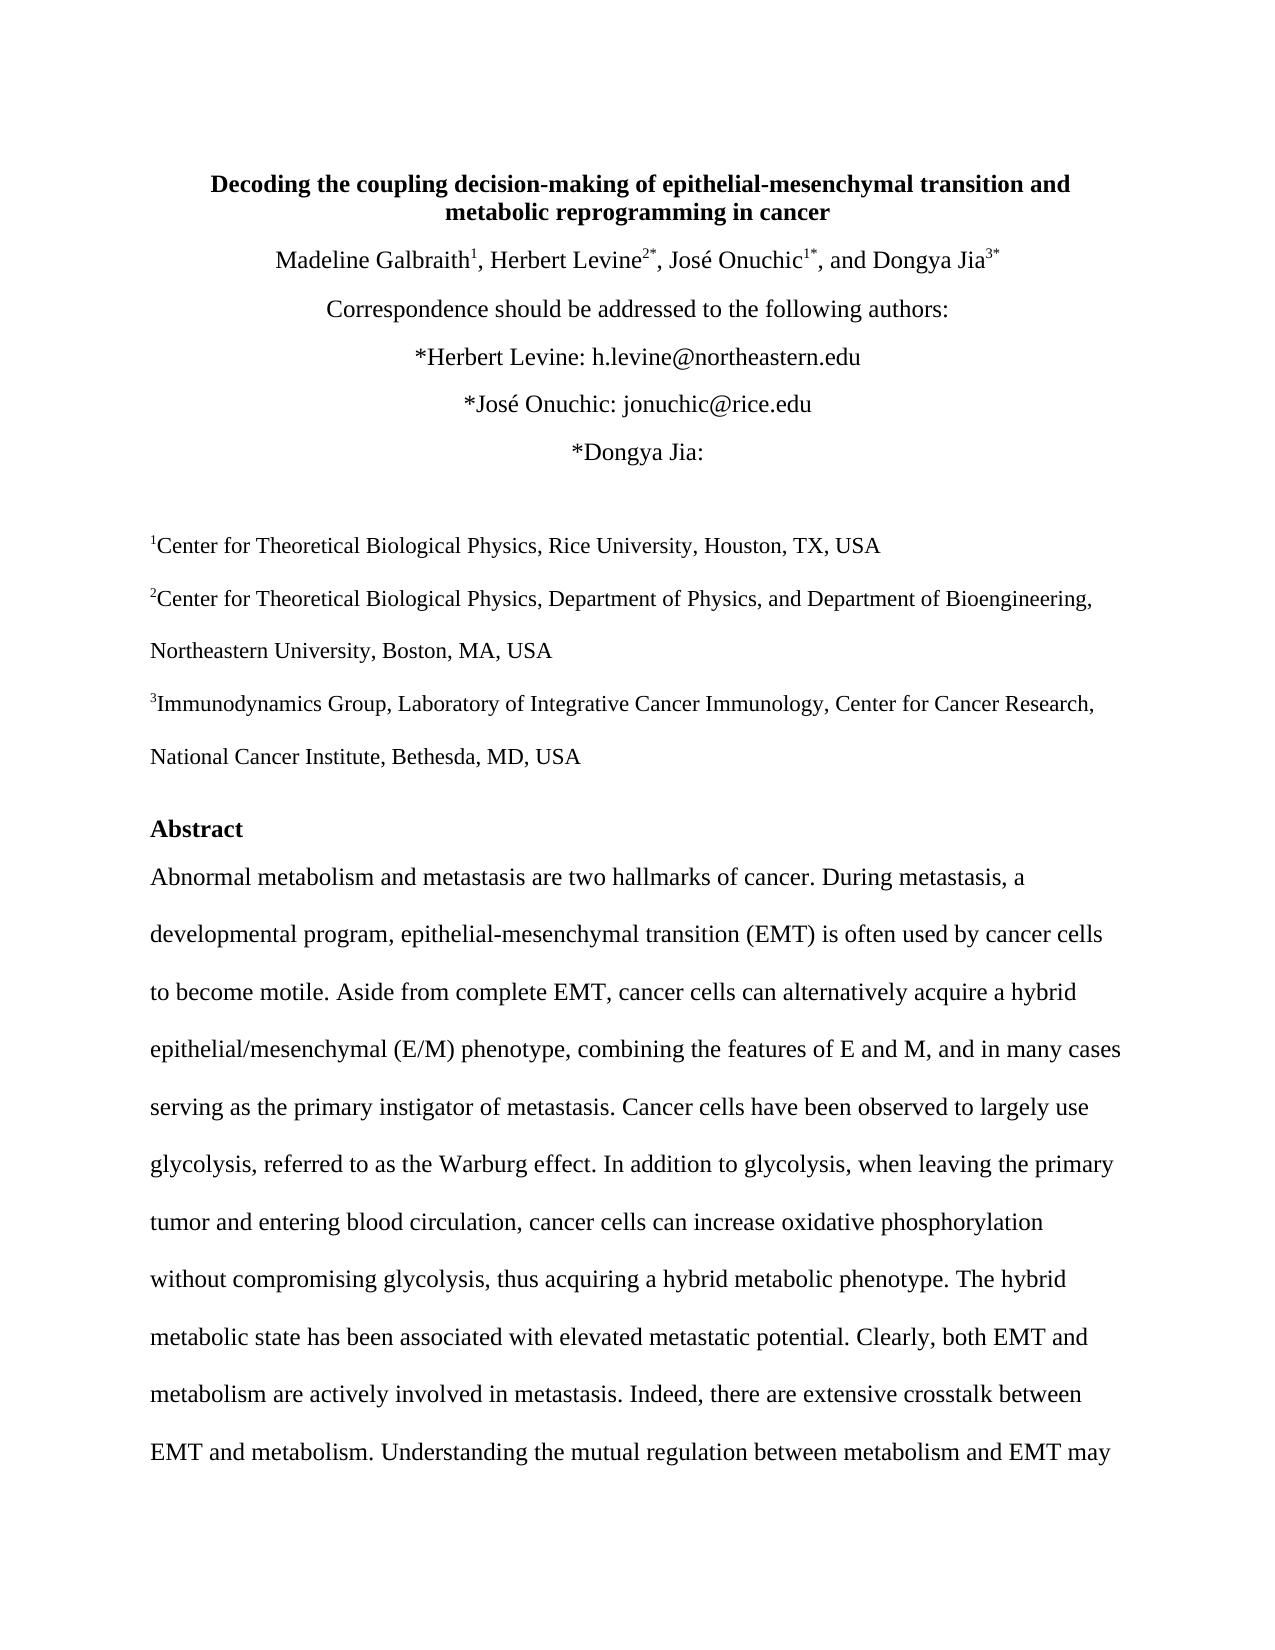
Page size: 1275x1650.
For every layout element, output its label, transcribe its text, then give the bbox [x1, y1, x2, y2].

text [150, 862, 1125, 1466]
text 3Immunodynamics Group, Laboratory of Integrative Cancer Immunology, Center for Cancer Research, National Cancer Institute, Bethesda, MD, USA [150, 690, 1125, 769]
text *José Onuchic: jonuchic@rice.edu [150, 389, 1125, 418]
text 2Center for Theoretical Biological Physics, Department of Physics, and Department of Bioengineering, Northeastern University, Boston, MA, USA [150, 585, 1125, 664]
text 1Center for Theoretical Biological Physics, Rice University, Houston, TX, USA [150, 532, 1125, 558]
text *Dongya Jia: [150, 437, 1125, 466]
text Correspondence should be addressed to the following authors: [150, 294, 1125, 323]
text *Herbert Levine: h.levine@northeastern.edu [150, 342, 1125, 371]
text Madeline Galbraith1, Herbert Levine2*, José Onuchic1*, and Dongya Jia3* [150, 245, 1125, 274]
text Decoding the coupling decision-making of epithelial-mesenchymal transition and metabolic reprogramming in cancer [150, 169, 1125, 226]
text Abstract [150, 814, 1125, 843]
